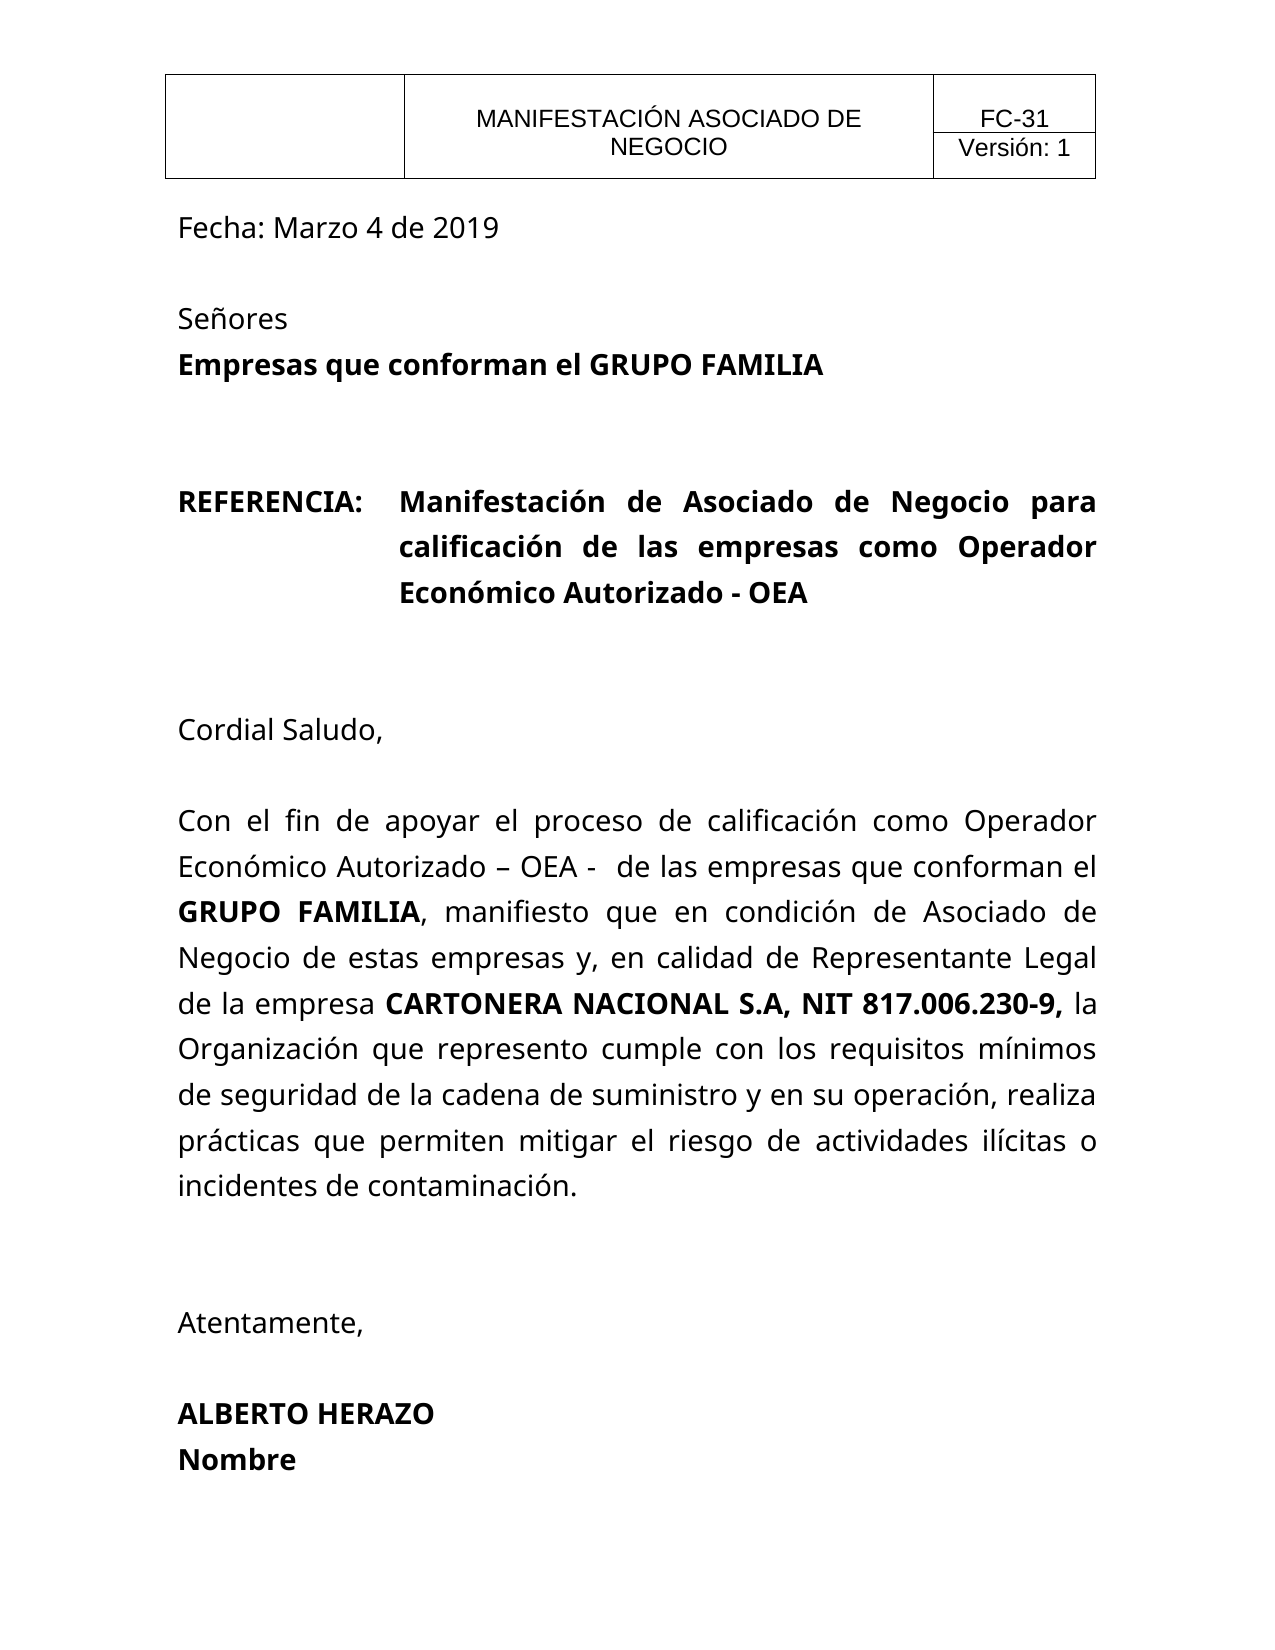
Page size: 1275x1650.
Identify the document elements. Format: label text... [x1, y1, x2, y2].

subtitle Señores [177, 299, 1098, 338]
text Atentamente, [177, 1302, 1098, 1342]
text Fecha: Marzo 4 de 2019 [177, 207, 1098, 247]
text Nombre [177, 1439, 1098, 1479]
text ALBERTO HERAZO [177, 1394, 1098, 1433]
text Cordial Saludo, [177, 709, 1098, 749]
text Empresas que conforman el GRUPO FAMILIA [177, 344, 1098, 384]
text Con el fin de apoyar el proceso de calificación como Operador Económico Autorizado – OEA - de las empresas que conforman el GRUPO FAMILIA, manifiesto que en condición de Asociado de Negocio de estas empresas y, en calidad de Representante Legal de la empresa CARTONERA NACIONAL S.A, NIT 817.006.230-9, la Organización que represento cumple con los requisitos mínimos de seguridad de la cadena de suministro y en su operación, realiza prácticas que permiten mitigar el riesgo de actividades ilícitas o incidentes de contaminación. [177, 801, 1098, 1205]
text REFERENCIA: Manifestación de Asociado de Negocio para calificación de las empresas como Operador Económico Autorizado - OEA [177, 481, 1098, 612]
